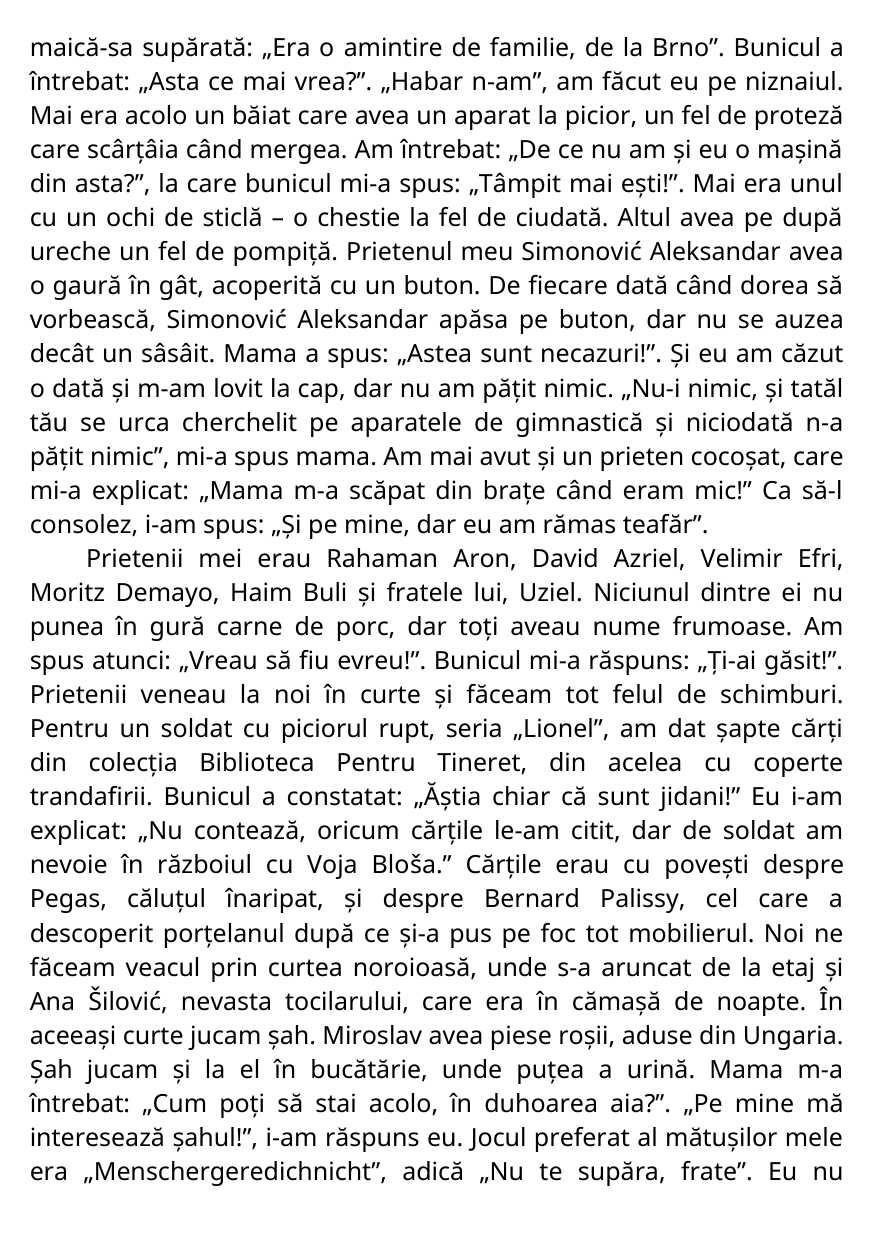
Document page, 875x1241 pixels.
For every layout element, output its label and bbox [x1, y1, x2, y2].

text [29, 29, 844, 541]
text [29, 541, 844, 1188]
